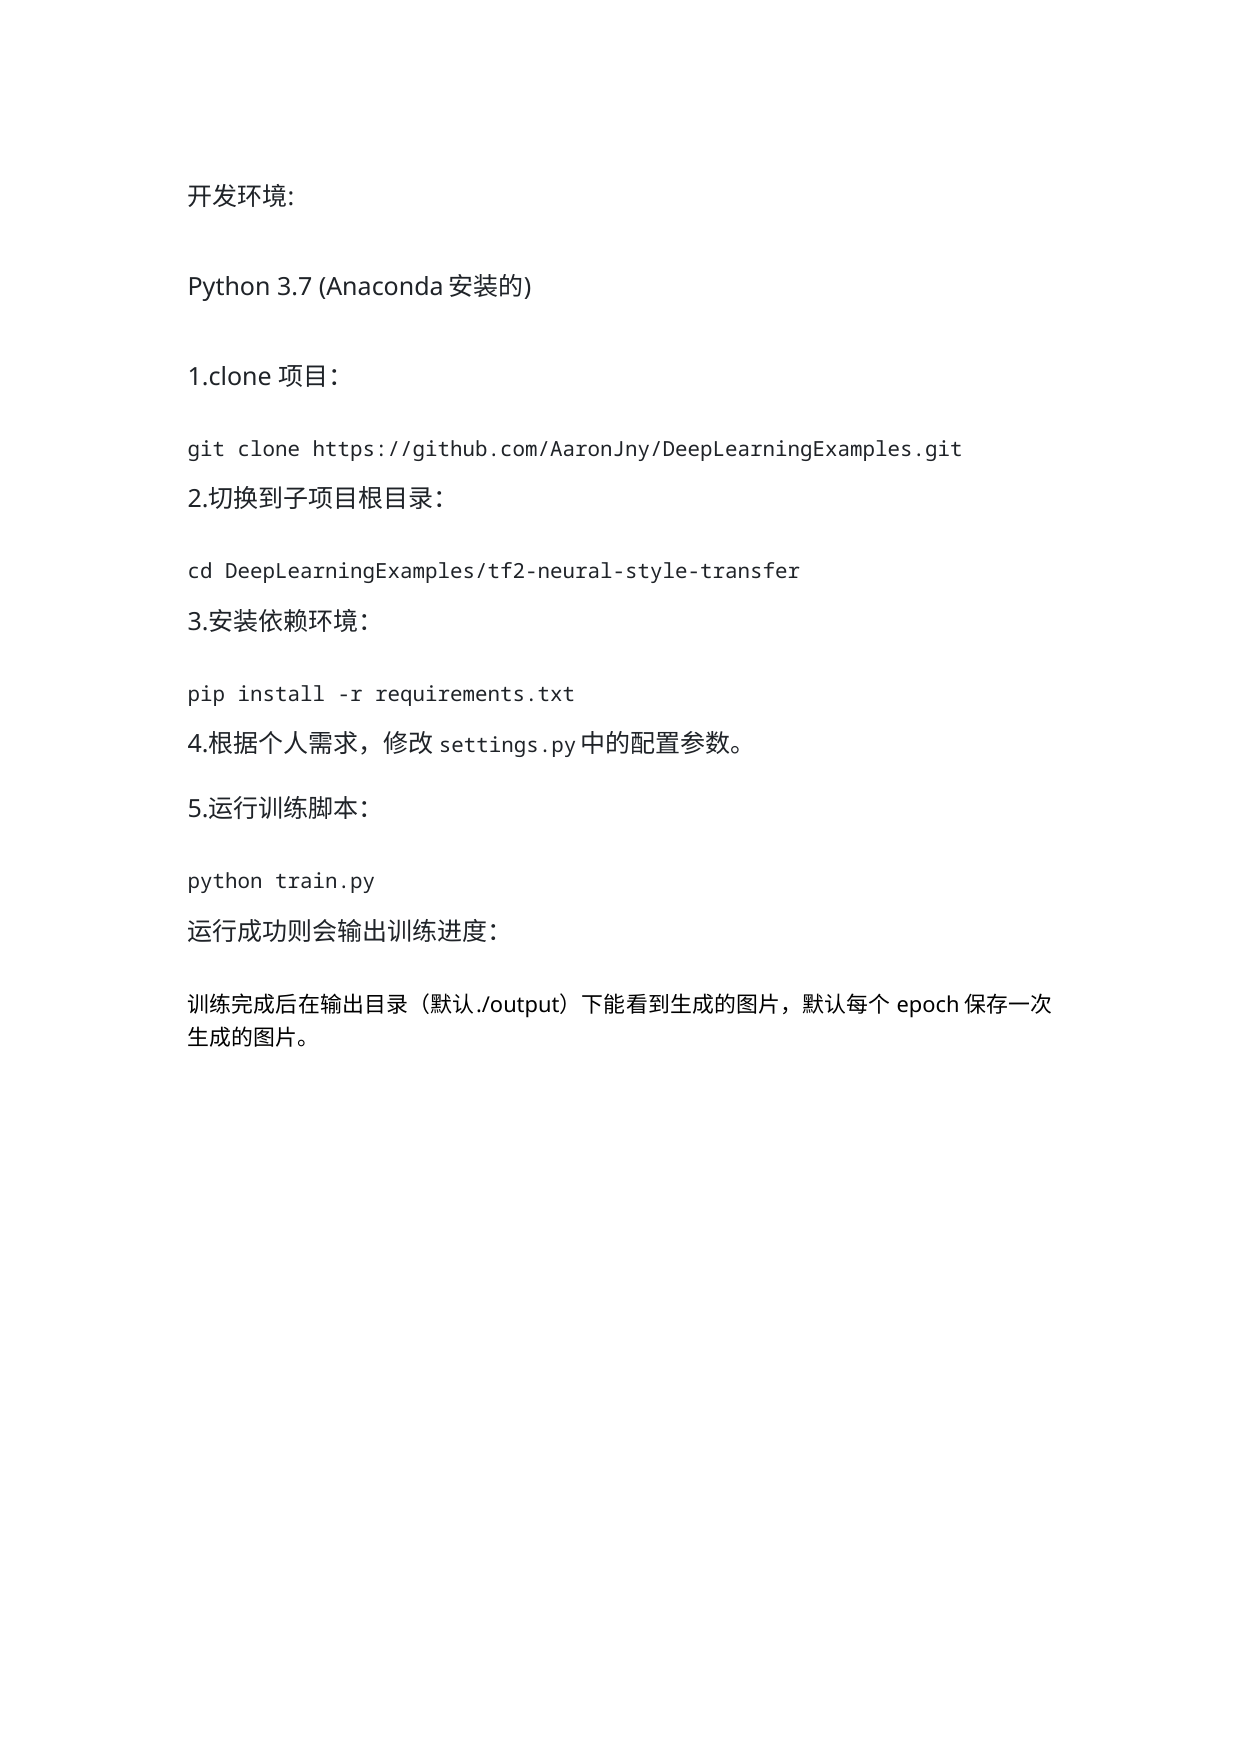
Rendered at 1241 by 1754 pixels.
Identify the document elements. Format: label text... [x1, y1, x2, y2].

text 运行成功则会输出训练进度： [187, 897, 1053, 962]
text 4.根据个人需求，修改settings.py中的配置参数。 [187, 709, 1053, 774]
text 3.安装依赖环境： [187, 587, 1053, 652]
text pip install -r requirements.txt [187, 677, 1053, 709]
text git clone https://github.com/AaronJny/DeepLearningExamples.git [187, 432, 1053, 464]
text 5.运行训练脚本： [187, 774, 1053, 839]
text python train.py [187, 864, 1053, 897]
text 1.clone 项目： [187, 342, 1053, 407]
text 开发环境: [187, 162, 1053, 227]
text 训练完成后在输出目录（默认./output）下能看到生成的图片，默认每个epoch保存一次生成的图片。 [187, 987, 1053, 1052]
text cd DeepLearningExamples/tf2-neural-style-transfer [187, 554, 1053, 587]
text Python 3.7 (Anaconda安装的) [187, 252, 1053, 317]
text 2.切换到子项目根目录： [187, 464, 1053, 529]
